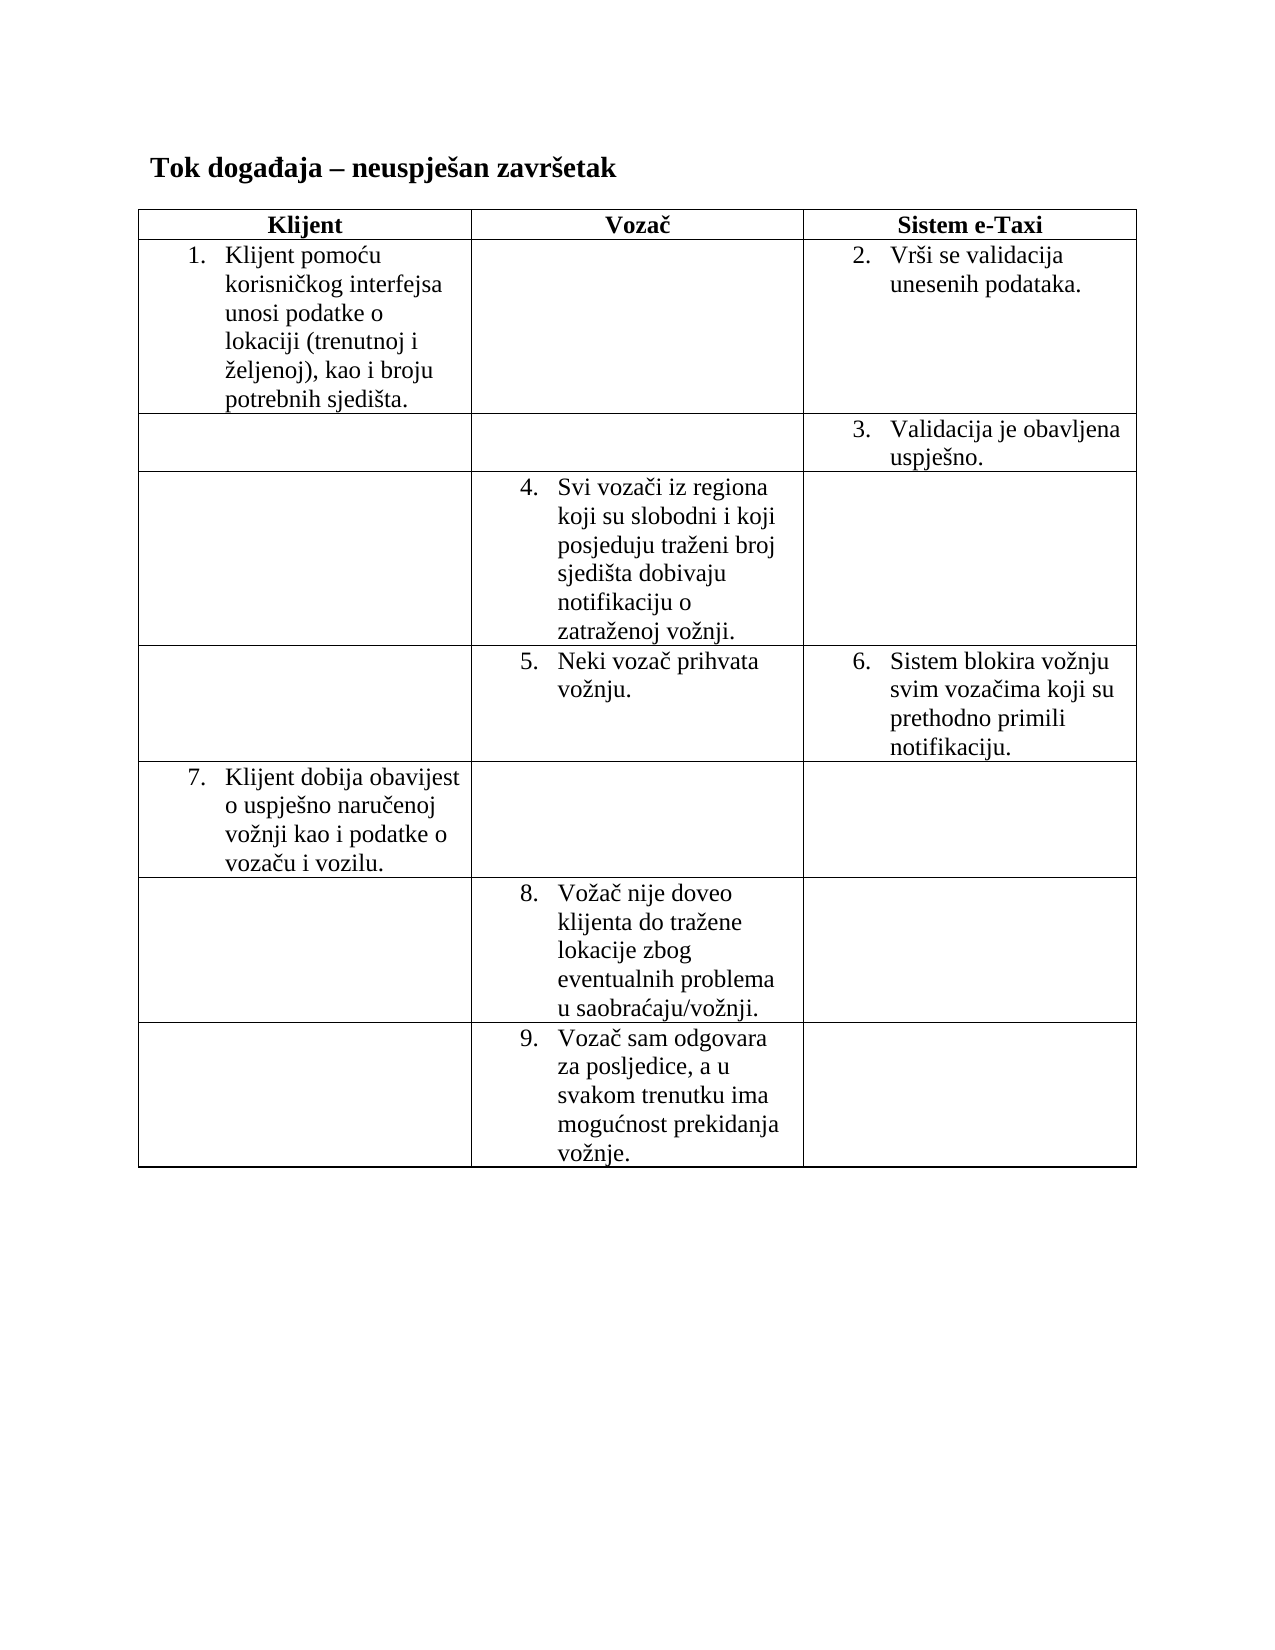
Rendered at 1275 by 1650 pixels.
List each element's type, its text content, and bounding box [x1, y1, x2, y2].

table_cell [804, 762, 1136, 877]
table_cell [139, 1023, 471, 1166]
table_cell Neki vozač prihvata vožnju. [472, 646, 803, 761]
table_cell [472, 414, 803, 471]
table_cell [804, 1023, 1136, 1166]
table_header Sistem e-Taxi [804, 210, 1136, 239]
table_cell Klijent dobija obavijest o uspješno naručenoj vožnji kao i podatke o vozaču i vozilu. [139, 762, 471, 877]
table_cell Klijent pomoću korisničkog interfejsa unosi podatke o lokaciji (trenutnoj i željenoj), kao i broju potrebnih sjedišta. [139, 240, 471, 413]
table_cell Sistem blokira vožnju svim vozačima koji su prethodno primili notifikaciju. [804, 646, 1136, 761]
table_cell Vozač sam odgovara za posljedice, a u svakom trenutku ima mogućnost prekidanja vožnje. [472, 1023, 803, 1166]
table_cell [804, 472, 1136, 645]
table_header Vozač [472, 210, 803, 239]
table_cell [472, 240, 803, 413]
table_cell Svi vozači iz regiona koji su slobodni i koji posjeduju traženi broj sjedišta dobivaju notifikaciju o zatraženoj vožnji. [472, 472, 803, 645]
text Tok događaja – neuspješan završetak [150, 150, 1125, 183]
table_cell Vožač nije doveo klijenta do tražene lokacije zbog eventualnih problema u saobraćaju/vožnji. [472, 878, 803, 1022]
table_cell [139, 646, 471, 761]
table_cell [472, 762, 803, 877]
table_cell Vrši se validacija unesenih podataka. [804, 240, 1136, 413]
table_cell [139, 878, 471, 1022]
table_cell [139, 472, 471, 645]
table_cell [804, 878, 1136, 1022]
table_header Klijent [139, 210, 471, 239]
table_cell Validacija je obavljena uspješno. [804, 414, 1136, 471]
table_cell [139, 414, 471, 471]
